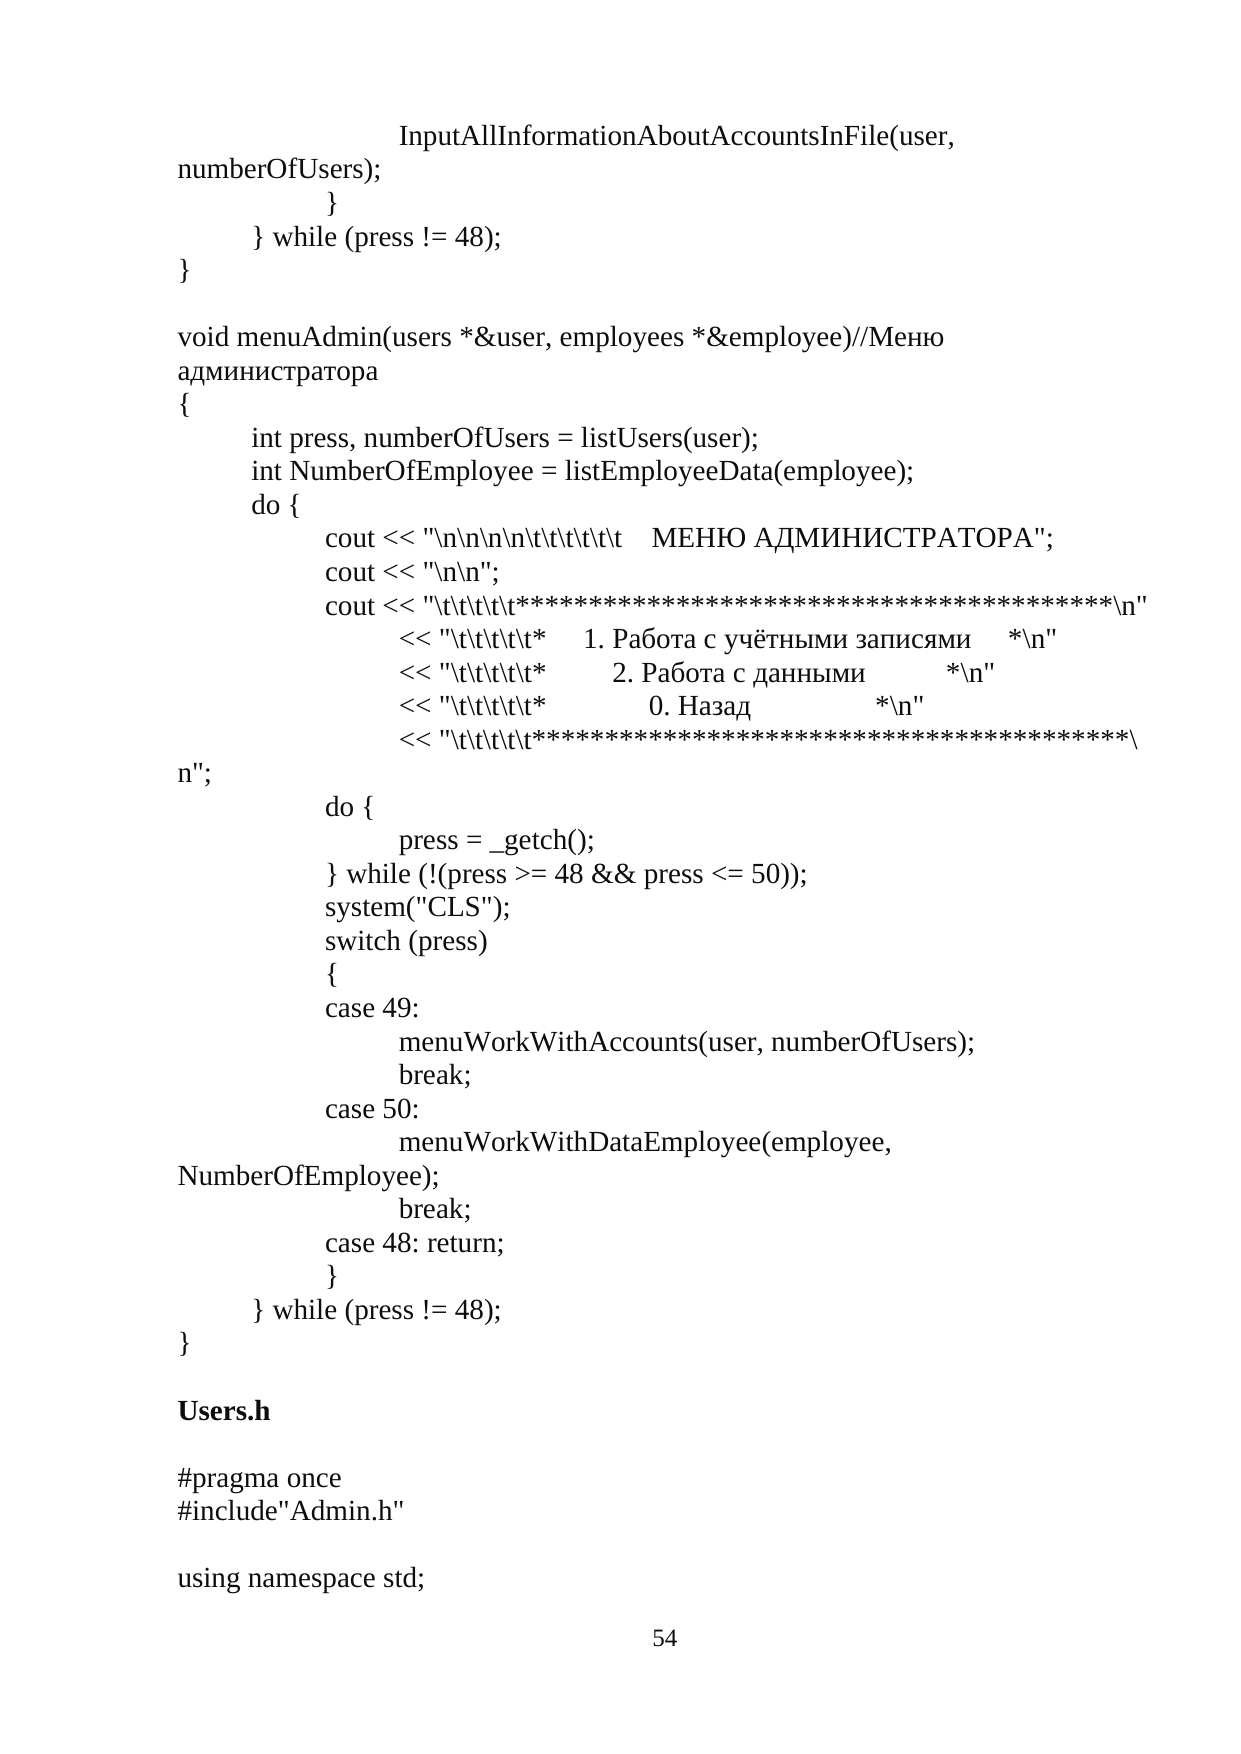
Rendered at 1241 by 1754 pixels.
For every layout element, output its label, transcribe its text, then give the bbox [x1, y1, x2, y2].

text } while (!(press >= 48 && press <= 50)); [177, 856, 1152, 889]
text #include"Admin.h" [177, 1493, 1152, 1527]
text case 48: return; [177, 1225, 1152, 1258]
text using namespace std; [177, 1560, 1152, 1594]
text system("CLS"); [177, 889, 1152, 923]
text << "\t\t\t\t\t* 0. Назад *\n" [177, 688, 1152, 722]
text cout << "\n\n"; [177, 554, 1152, 588]
text int NumberOfEmployee = listEmployeeData(employee); [177, 453, 1152, 487]
text << "\t\t\t\t\t* 1. Работа с учётными записями *\n" [177, 621, 1152, 655]
text break; [177, 1057, 1152, 1091]
text break; [177, 1191, 1152, 1225]
text } [177, 1258, 1152, 1292]
text InputAllInformationAboutAccountsInFile(user, numberOfUsers); [177, 118, 1152, 185]
text cout << "\t\t\t\t\t*****************************************\n" [177, 588, 1152, 621]
text press = _getch(); [177, 822, 1152, 856]
text void menuAdmin(users *&user, employees *&employee)//Меню администратора [177, 319, 1152, 386]
text case 49: [177, 990, 1152, 1024]
text menuWorkWithDataEmployee(employee, NumberOfEmployee); [177, 1124, 1152, 1191]
text } while (press != 48); [177, 1292, 1152, 1326]
text do { [177, 789, 1152, 822]
text case 50: [177, 1091, 1152, 1124]
text } [177, 1326, 1152, 1359]
text << "\t\t\t\t\t*****************************************\n"; [177, 722, 1152, 789]
text } [177, 185, 1152, 219]
text cout << "\n\n\n\n\t\t\t\t\t\t МЕНЮ АДМИНИСТРАТОРА"; [177, 521, 1152, 554]
text } [177, 252, 1152, 286]
text switch (press) [177, 923, 1152, 957]
text << "\t\t\t\t\t* 2. Работа с данными *\n" [177, 655, 1152, 688]
text #pragma once [177, 1460, 1152, 1493]
text { [177, 386, 1152, 420]
text Users.h [177, 1393, 1152, 1426]
text do { [177, 487, 1152, 521]
text } while (press != 48); [177, 219, 1152, 252]
text int press, numberOfUsers = listUsers(user); [177, 420, 1152, 453]
text menuWorkWithAccounts(user, numberOfUsers); [177, 1024, 1152, 1057]
text { [177, 957, 1152, 990]
